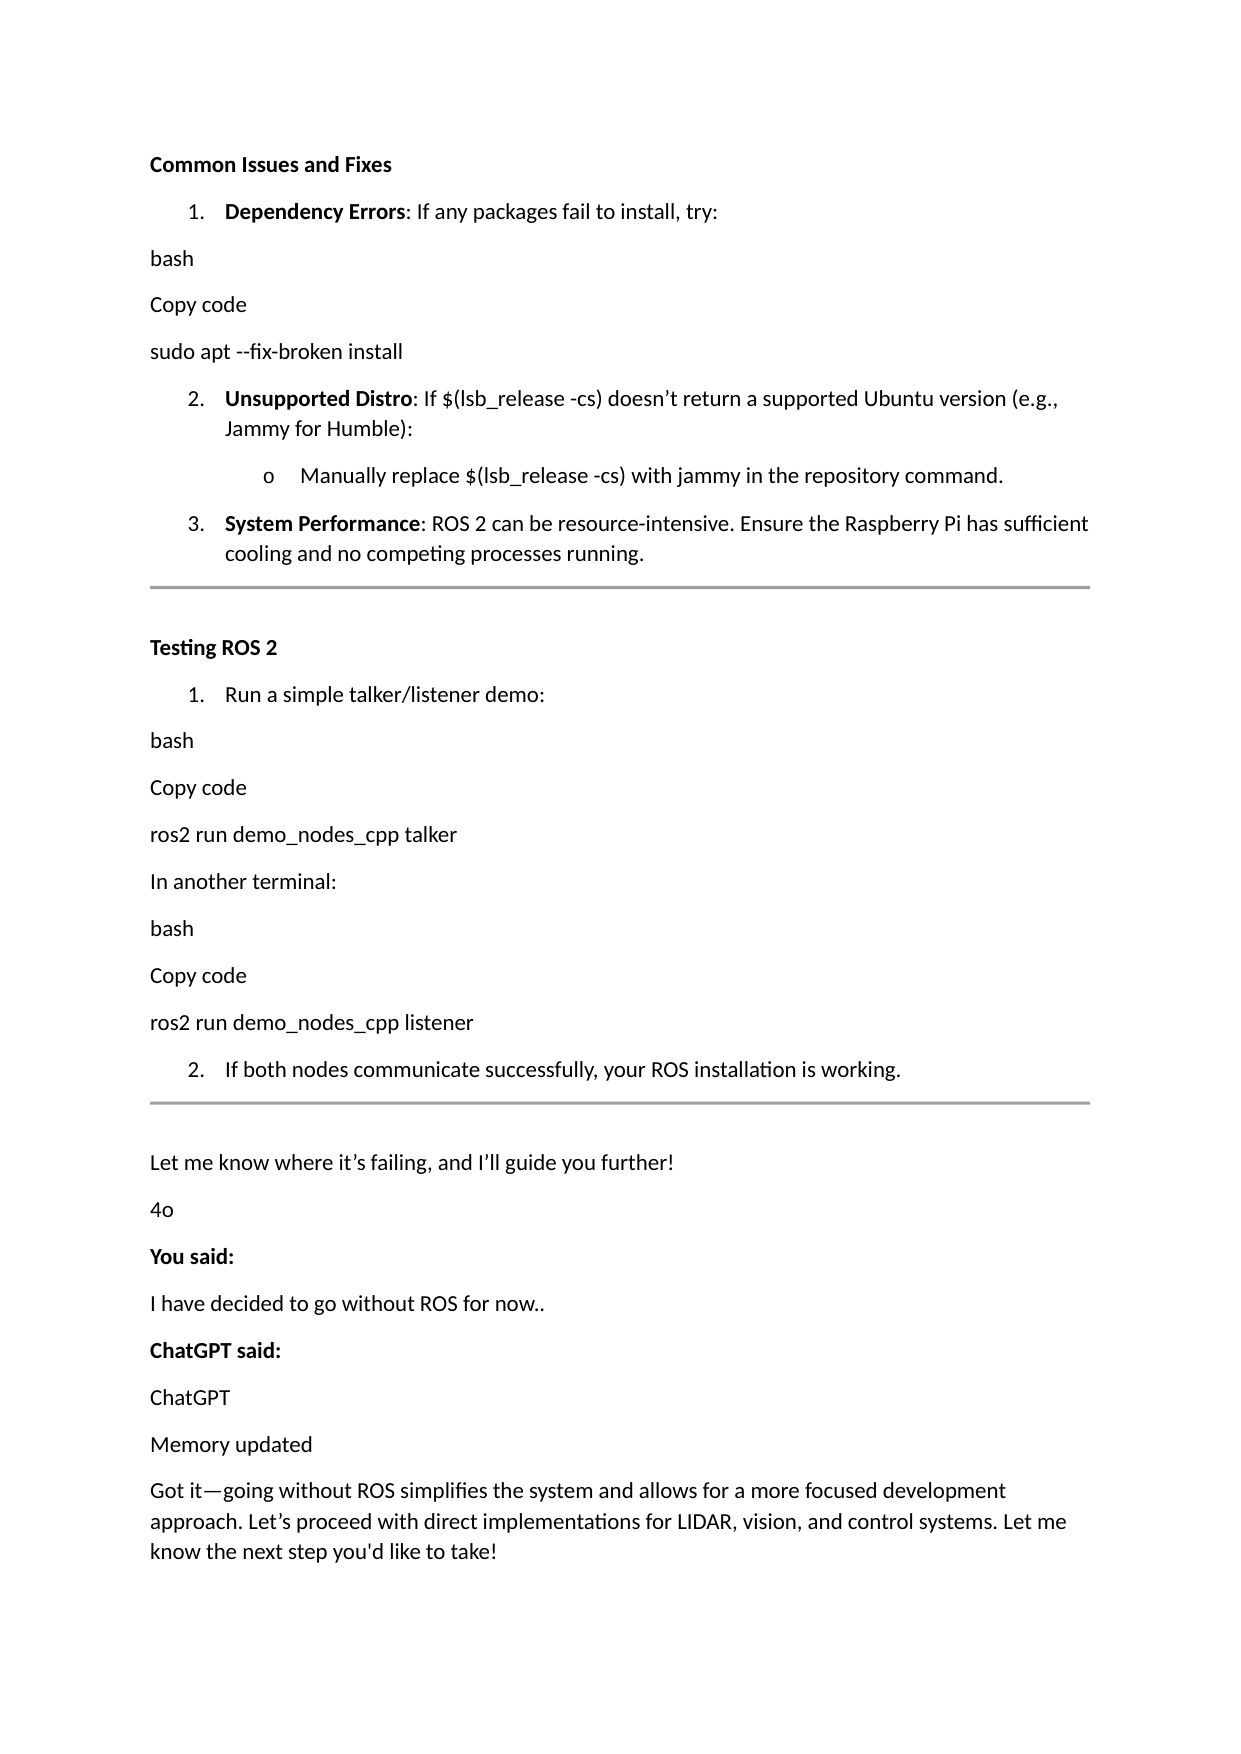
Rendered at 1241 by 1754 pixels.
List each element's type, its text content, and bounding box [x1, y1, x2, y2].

list Unsupported Distro: If $(lsb_release -cs) doesn’t return a supported Ubuntu version (e.g., Jammy for Humble): [187, 384, 1090, 443]
list Run a simple talker/listener demo: [187, 680, 1090, 708]
text ChatGPT said: [150, 1336, 1090, 1364]
text sudo apt --fix-broken install [150, 337, 1090, 366]
text bash [150, 727, 1090, 754]
list System Performance: ROS 2 can be resource-intensive. Ensure the Raspberry Pi has sufficient cooling and no competing processes running. [187, 509, 1090, 567]
text bash [150, 914, 1090, 942]
text Common Issues and Fixes [150, 150, 1090, 178]
list Manually replace $(lsb_release -cs) with jammy in the repository command. [262, 461, 1090, 490]
text Got it—going without ROS simplifies the system and allows for a more focused development approach. Let’s proceed with direct implementations for LIDAR, vision, and control systems. Let me know the next step you'd like to take! [150, 1477, 1090, 1565]
text ros2 run demo_nodes_cpp listener [150, 1008, 1090, 1036]
text Copy code [150, 961, 1090, 989]
text You said: [150, 1242, 1090, 1270]
list Dependency Errors: If any packages fail to install, try: [187, 197, 1090, 225]
text In another terminal: [150, 867, 1090, 895]
text bash [150, 244, 1090, 272]
text Testing ROS 2 [150, 633, 1090, 661]
text ChatGPT [150, 1383, 1090, 1411]
text Let me know where it’s failing, and I’ll guide you further! [150, 1148, 1090, 1176]
list If both nodes communicate successfully, your ROS installation is working. [187, 1055, 1090, 1083]
text 4o [150, 1195, 1090, 1223]
text Copy code [150, 291, 1090, 319]
text Copy code [150, 773, 1090, 801]
text I have decided to go without ROS for now.. [150, 1289, 1090, 1317]
text Memory updated [150, 1430, 1090, 1458]
text ros2 run demo_nodes_cpp talker [150, 820, 1090, 848]
